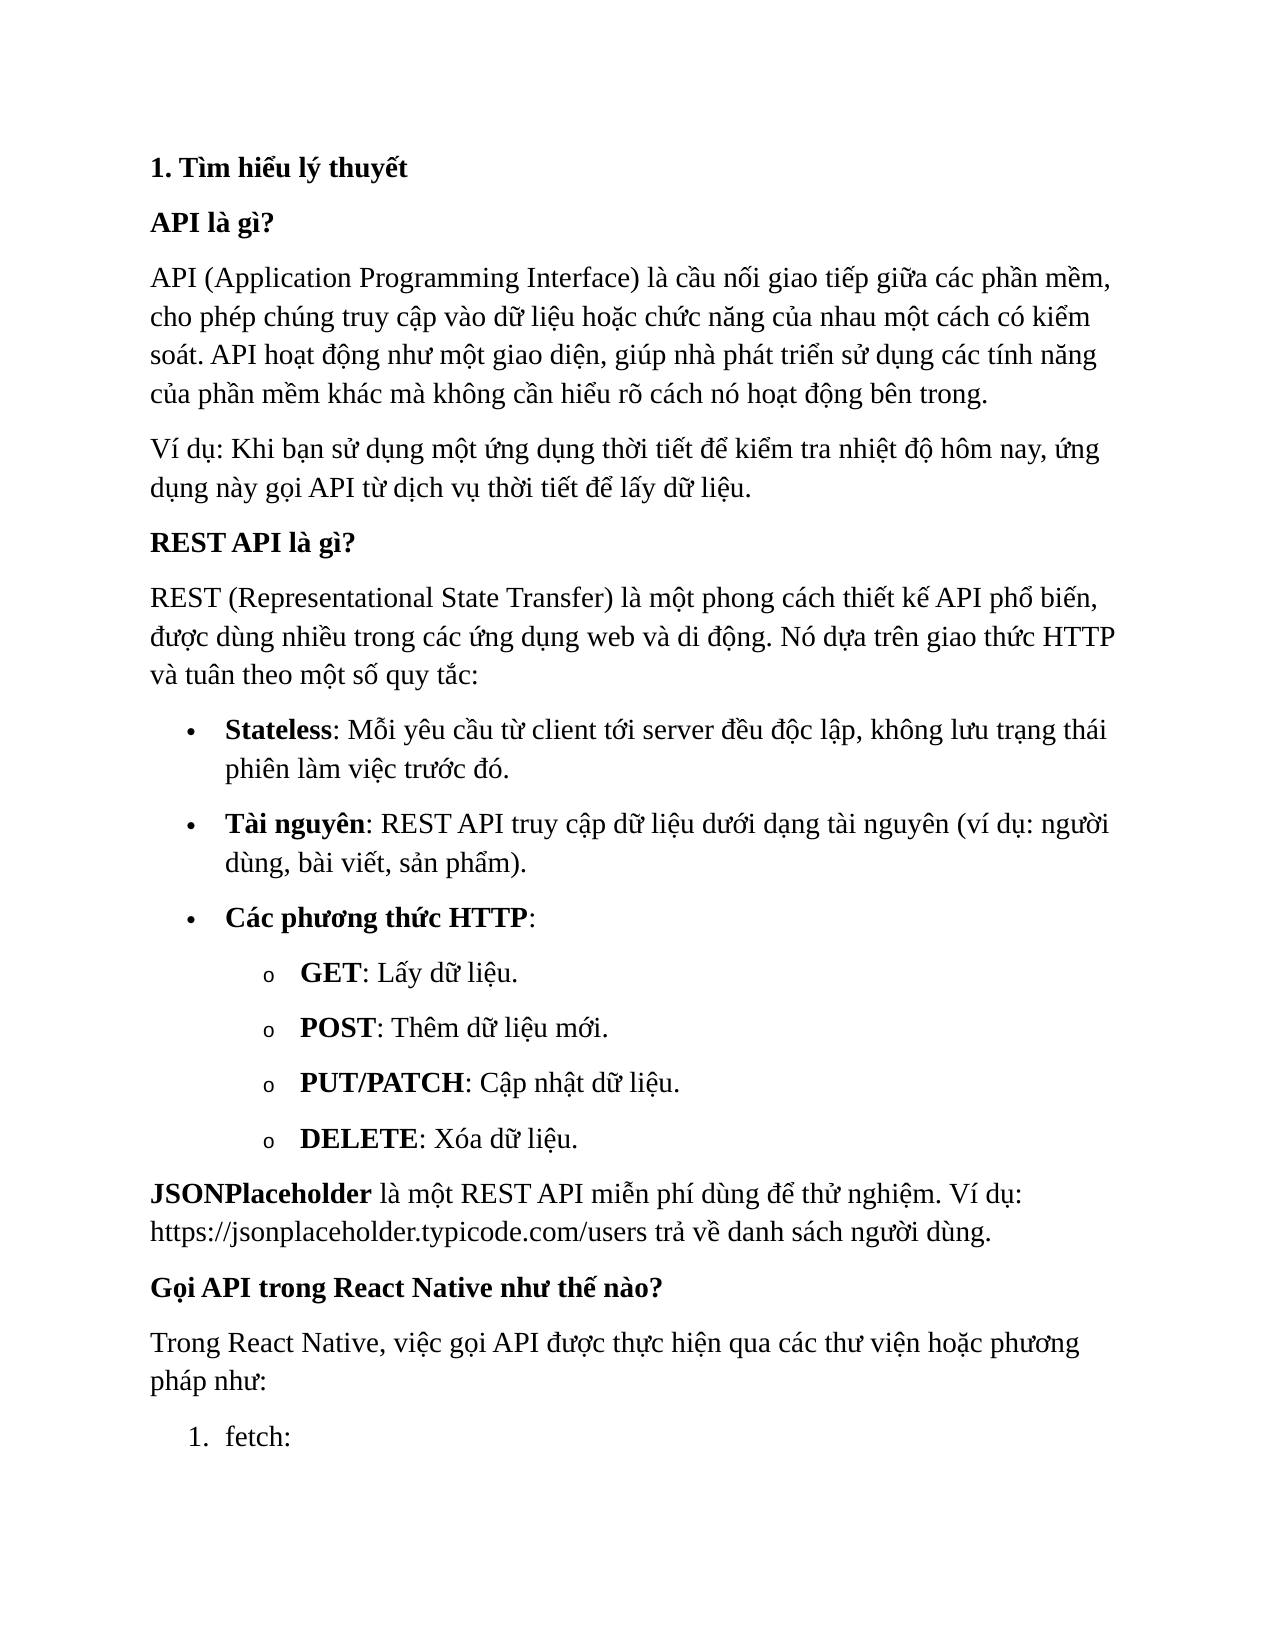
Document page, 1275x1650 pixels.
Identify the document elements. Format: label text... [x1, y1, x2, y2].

list PUT/PATCH: Cập nhật dữ liệu. [262, 1066, 1125, 1099]
list DELETE: Xóa dữ liệu. [262, 1121, 1125, 1154]
list Các phương thức HTTP: [187, 900, 1125, 933]
text JSONPlaceholder là một REST API miễn phí dùng để thử nghiệm. Ví dụ: https://jsonplaceholder.typicode.com/users trả về danh sách người dùng. [150, 1176, 1125, 1248]
text API là gì? [150, 205, 1125, 239]
text REST API là gì? [150, 525, 1125, 558]
list Tài nguyên: REST API truy cập dữ liệu dưới dạng tài nguyên (ví dụ: người dùng, bài viết, sản phẩm). [187, 806, 1125, 878]
text 1. Tìm hiểu lý thuyết [150, 150, 1125, 183]
list GET: Lấy dữ liệu. [262, 955, 1125, 989]
text Trong React Native, việc gọi API được thực hiện qua các thư viện hoặc phương pháp như: [150, 1325, 1125, 1397]
text Gọi API trong React Native như thế nào? [150, 1270, 1125, 1303]
list fetch: [187, 1419, 1125, 1452]
list POST: Thêm dữ liệu mới. [262, 1010, 1125, 1044]
text REST (Representational State Transfer) là một phong cách thiết kế API phổ biến, được dùng nhiều trong các ứng dụng web và di động. Nó dựa trên giao thức HTTP và tuân theo một số quy tắc: [150, 580, 1125, 691]
list Stateless: Mỗi yêu cầu từ client tới server đều độc lập, không lưu trạng thái phiên làm việc trước đó. [187, 712, 1125, 784]
text API (Application Programming Interface) là cầu nối giao tiếp giữa các phần mềm, cho phép chúng truy cập vào dữ liệu hoặc chức năng của nhau một cách có kiểm soát. API hoạt động như một giao diện, giúp nhà phát triển sử dụng các tính năng của phần mềm khác mà không cần hiểu rõ cách nó hoạt động bên trong. [150, 260, 1125, 409]
text Ví dụ: Khi bạn sử dụng một ứng dụng thời tiết để kiểm tra nhiệt độ hôm nay, ứng dụng này gọi API từ dịch vụ thời tiết để lấy dữ liệu. [150, 431, 1125, 503]
